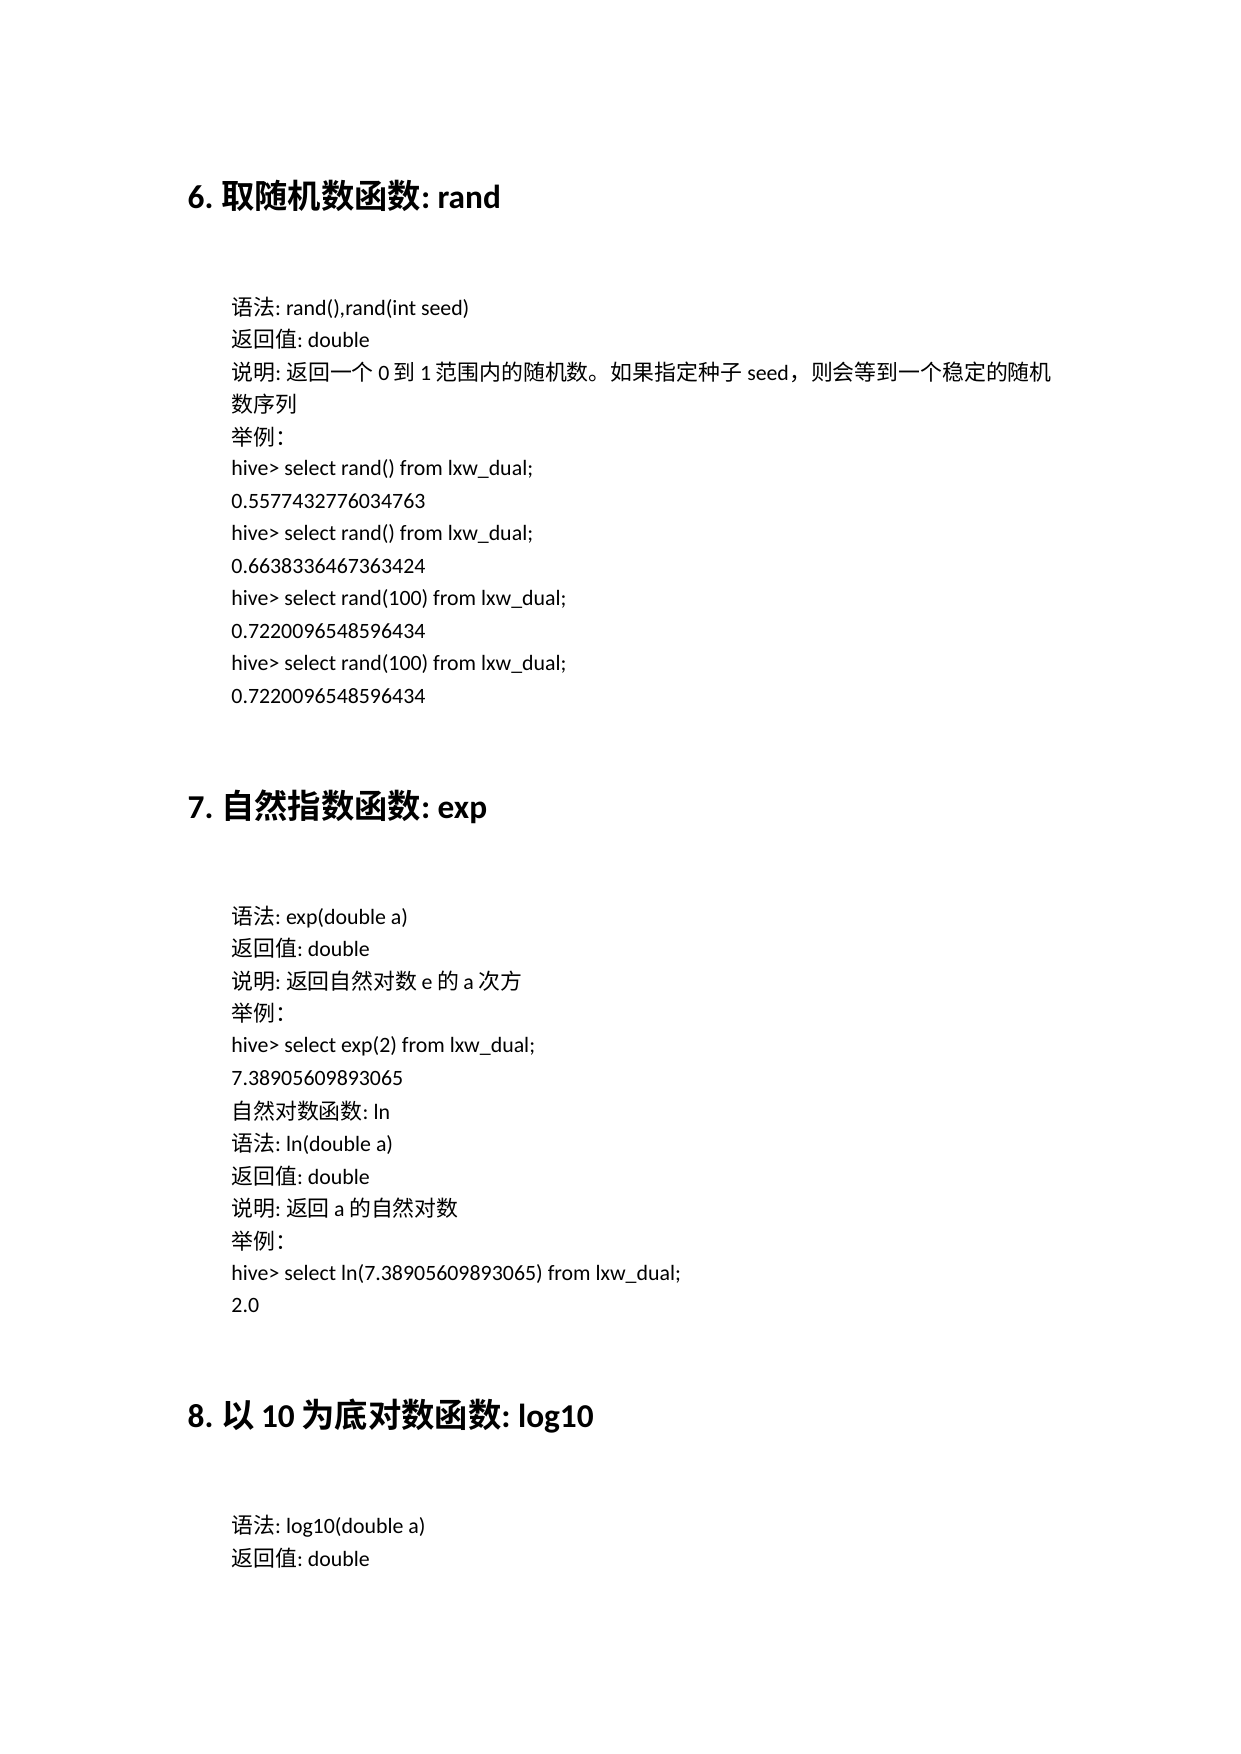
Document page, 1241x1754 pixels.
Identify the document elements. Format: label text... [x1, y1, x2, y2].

text 0.7220096548596434 [231, 679, 1053, 712]
text 7.38905609893065 [231, 1061, 1053, 1093]
text 自然对数函数: ln [231, 1093, 1053, 1126]
text 说明: 返回自然对数e的a次方 [231, 963, 1053, 996]
text 说明: 返回一个0到1范围内的随机数。如果指定种子seed，则会等到一个稳定的随机数序列 [231, 354, 1053, 419]
text hive> select exp(2) from lxw_dual; [231, 1028, 1053, 1061]
subtitle 8. 以10为底对数函数: log10 [187, 1381, 1053, 1446]
text 语法: ln(double a) [231, 1126, 1053, 1158]
text 语法: exp(double a) [231, 898, 1053, 931]
text 说明: 返回a的自然对数 [231, 1191, 1053, 1223]
text 0.7220096548596434 [231, 614, 1053, 647]
subtitle 7. 自然指数函数: exp [187, 771, 1053, 836]
text 返回值: double [231, 1158, 1053, 1191]
text hive> select rand(100) from lxw_dual; [231, 647, 1053, 679]
text 举例： [231, 419, 1053, 452]
text 返回值: double [231, 322, 1053, 354]
text hive> select rand() from lxw_dual; [231, 452, 1053, 484]
text 举例： [231, 1223, 1053, 1256]
text 举例： [231, 996, 1053, 1028]
text hive> select ln(7.38905609893065) from lxw_dual; [231, 1256, 1053, 1288]
text hive> select rand(100) from lxw_dual; [231, 582, 1053, 614]
text 0.6638336467363424 [231, 549, 1053, 582]
text 0.5577432776034763 [231, 484, 1053, 517]
text 语法: rand(),rand(int seed) [231, 289, 1053, 322]
subtitle 6. 取随机数函数: rand [187, 162, 1053, 227]
text 返回值: double [231, 931, 1053, 963]
text hive> select rand() from lxw_dual; [231, 517, 1053, 549]
text 2.0 [231, 1288, 1053, 1321]
text 语法: log10(double a) [231, 1508, 1053, 1540]
text 返回值: double [231, 1540, 1053, 1573]
